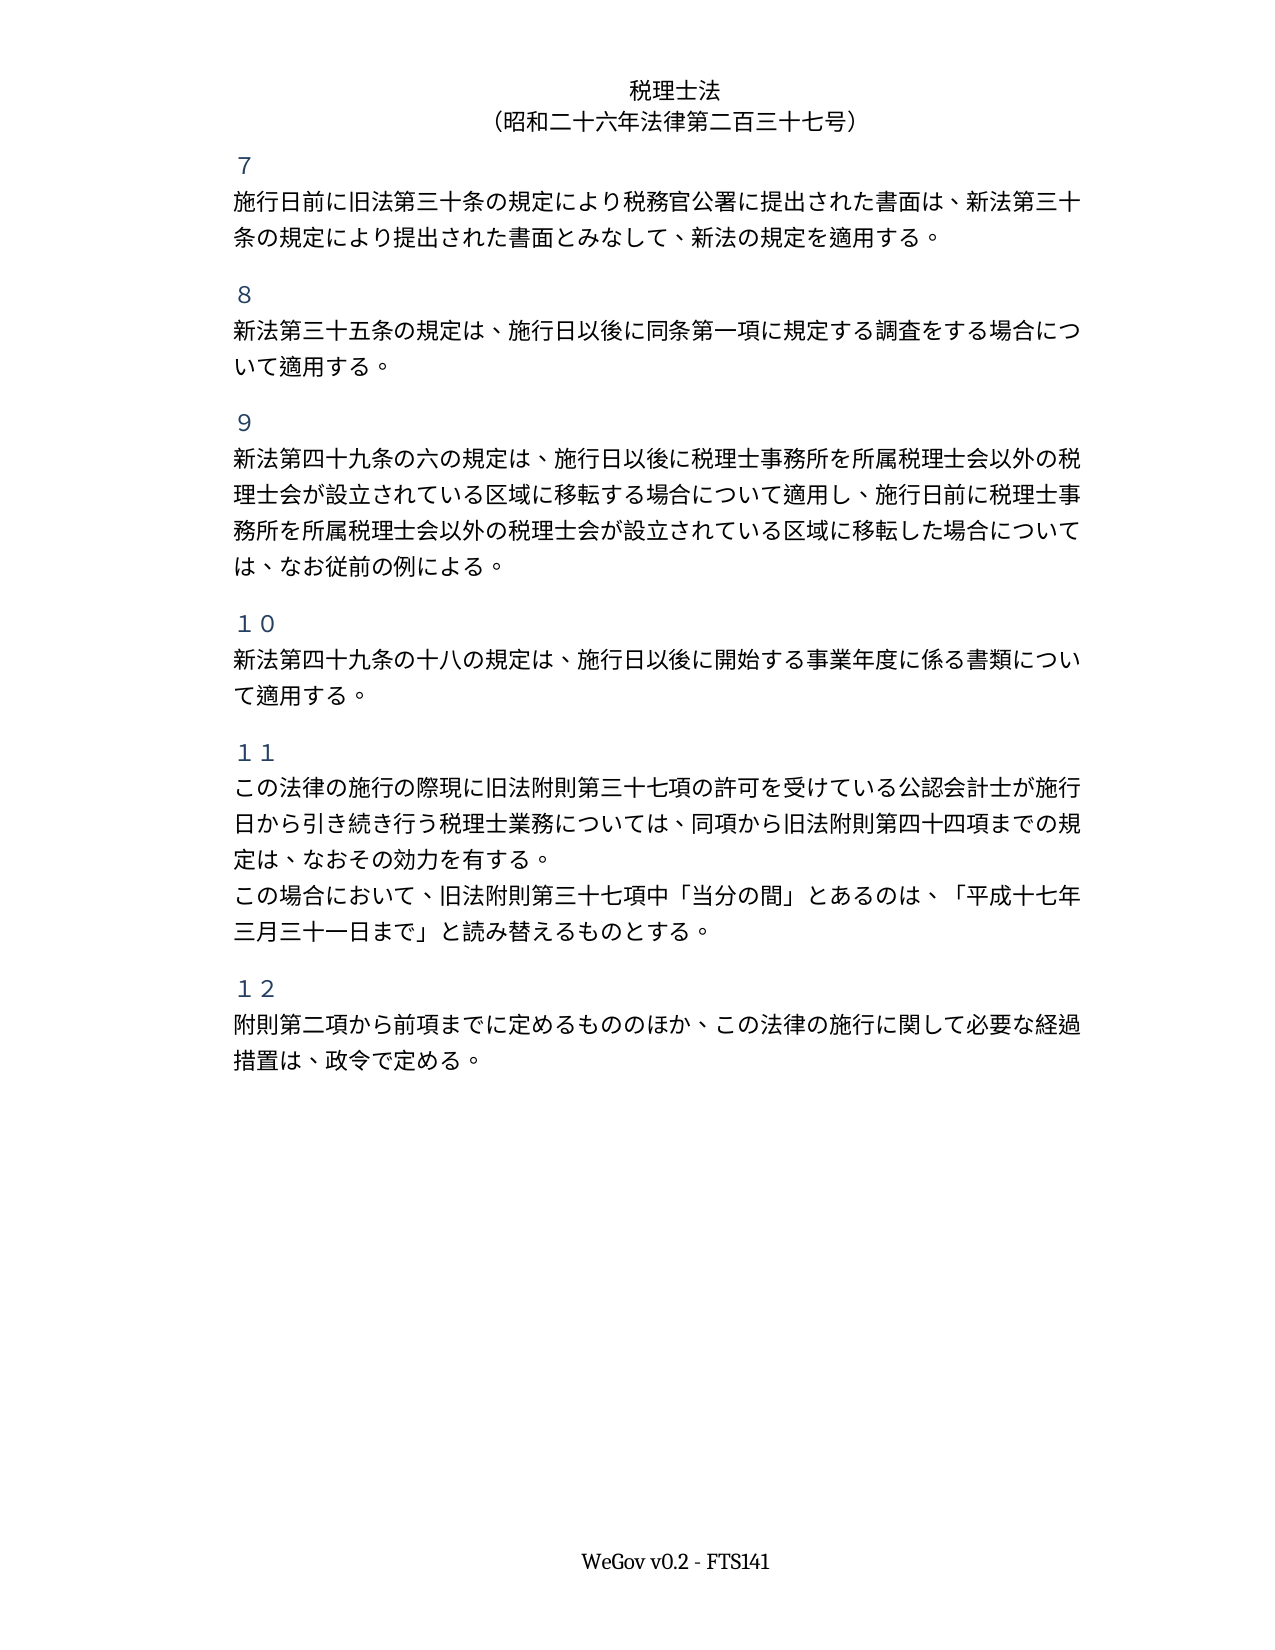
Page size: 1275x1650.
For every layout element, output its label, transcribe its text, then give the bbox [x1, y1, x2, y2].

subtitle ９ [233, 407, 1087, 438]
subtitle １２ [233, 973, 1087, 1004]
text 新法第三十五条の規定は、施行日以後に同条第一項に規定する調査をする場合について適用する。 [233, 314, 1087, 382]
text 新法第四十九条の十八の規定は、施行日以後に開始する事業年度に係る書類について適用する。 [233, 644, 1087, 711]
text 新法第四十九条の六の規定は、施行日以後に税理士事務所を所属税理士会以外の税理士会が設立されている区域に移転する場合について適用し、施行日前に税理士事務所を所属税理士会以外の税理士会が設立されている区域に移転した場合については、なお従前の例による。 [233, 443, 1087, 582]
subtitle １０ [233, 608, 1087, 639]
subtitle ８ [233, 279, 1087, 310]
subtitle ７ [233, 150, 1087, 181]
subtitle １１ [233, 736, 1087, 768]
text 施行日前に旧法第三十条の規定により税務官公署に提出された書面は、新法第三十条の規定により提出された書面とみなして、新法の規定を適用する。 [233, 186, 1087, 253]
text この法律の施行の際現に旧法附則第三十七項の許可を受けている公認会計士が施行日から引き続き行う税理士業務については、同項から旧法附則第四十四項までの規定は、なおその効力を有する。 この場合において、旧法附則第三十七項中「当分の間」とあるのは、「平成十七年三月三十一日まで」と読み替えるものとする。 [233, 772, 1087, 947]
text 附則第二項から前項までに定めるもののほか、この法律の施行に関して必要な経過措置は、政令で定める。 [233, 1009, 1087, 1076]
